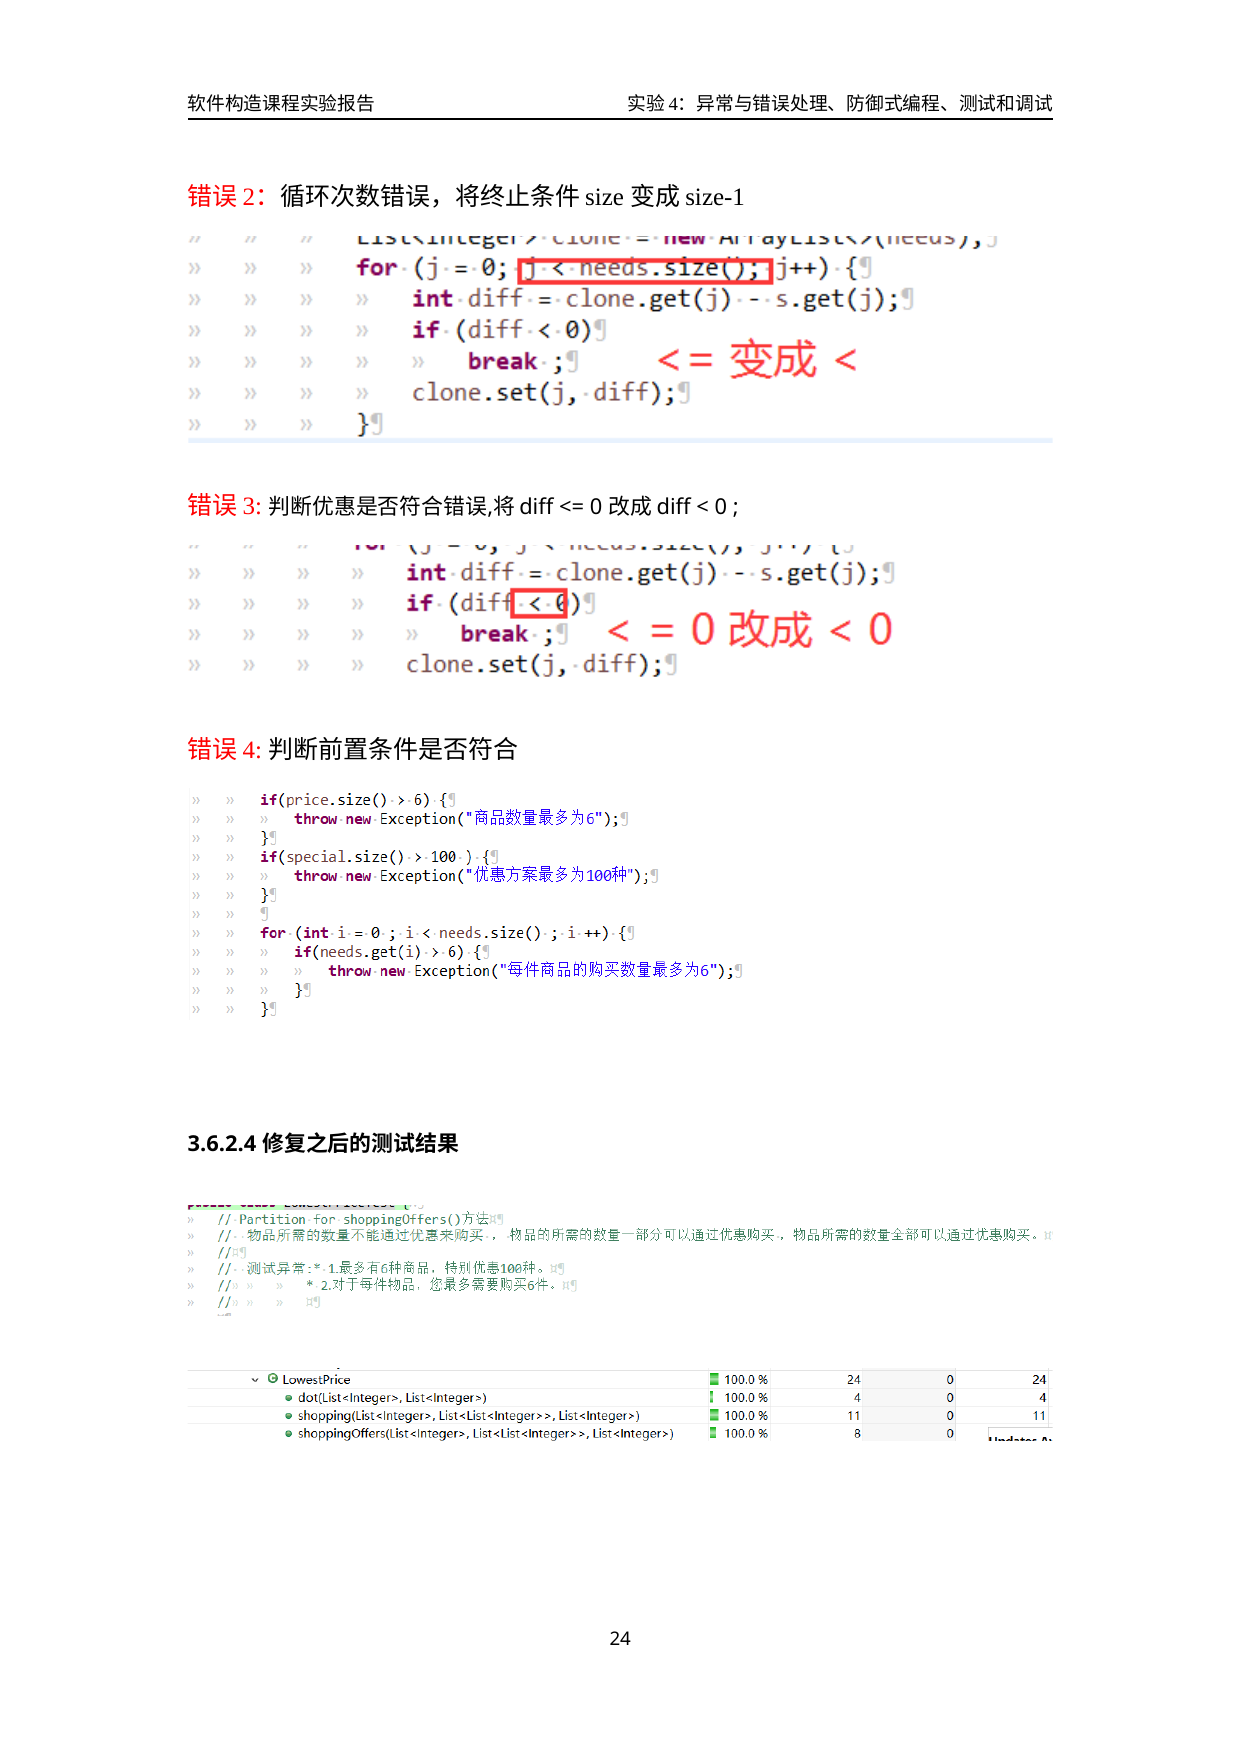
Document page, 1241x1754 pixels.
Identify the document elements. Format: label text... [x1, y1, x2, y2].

subtitle 修复之后的测试结果 [187, 1125, 1053, 1158]
text 错误2：循环次数错误，将终止条件size 变成size-1 [187, 162, 1053, 227]
picture [187, 788, 1053, 1020]
picture [187, 1368, 1053, 1441]
picture [187, 1205, 1053, 1316]
text 错误3: 判断优惠是否符合错误,将diff <= 0 改成 diff < 0 ; [187, 471, 1053, 536]
text 错误4: 判断前置条件是否符合 [187, 715, 1053, 780]
picture [187, 236, 1053, 443]
picture [187, 545, 1053, 680]
